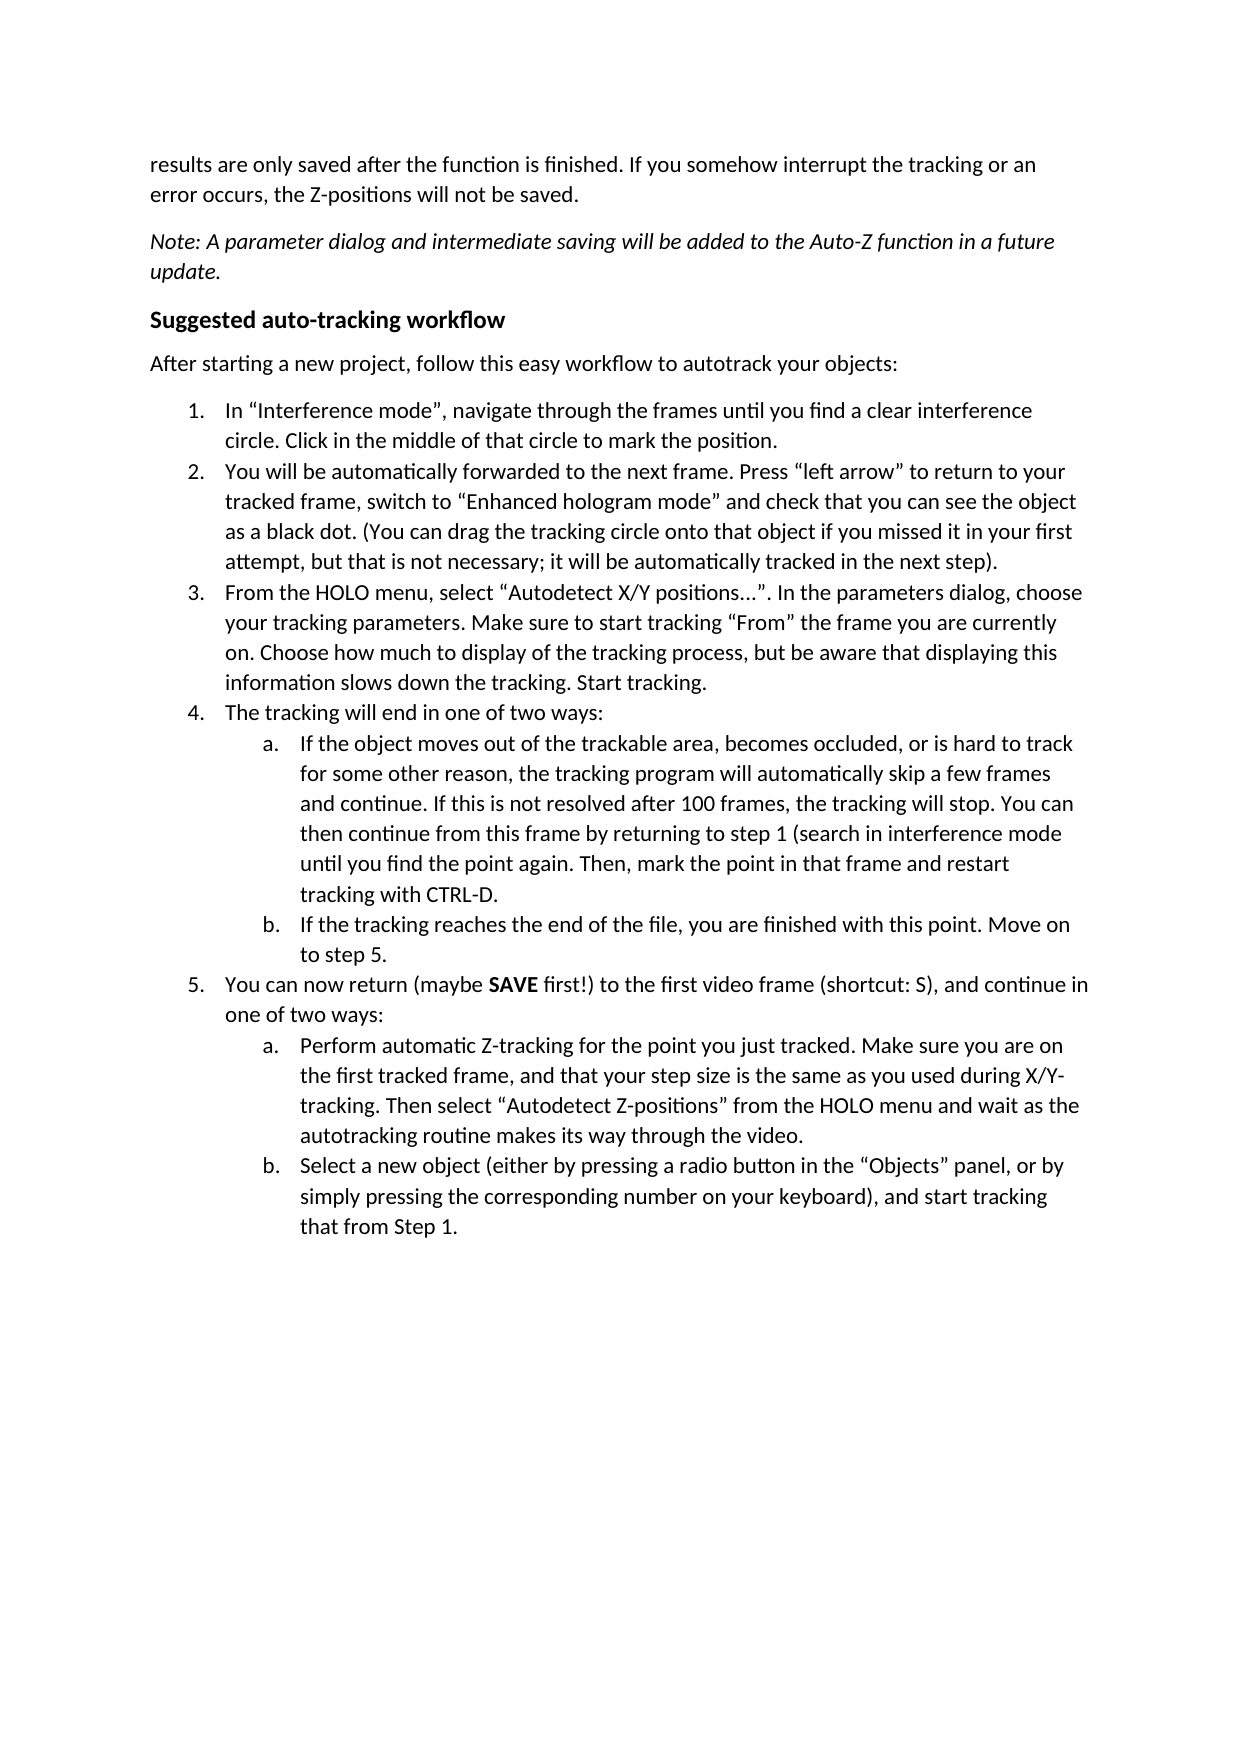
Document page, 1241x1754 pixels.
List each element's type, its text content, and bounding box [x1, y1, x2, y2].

text Note: A parameter dialog and intermediate saving will be added to the Auto-Z function in a future update. [150, 227, 1090, 285]
list If the object moves out of the trackable area, becomes occluded, or is hard to track for some other reason, the tracking program will automatically skip a few frames and continue. If this is not resolved after 100 frames, the tracking will stop. You can then continue from this frame by returning to step 1 (search in interference mode until you find the point again. Then, mark the point in that frame and restart tracking with CTRL-D. [262, 729, 1090, 908]
list From the HOLO menu, select “Autodetect X/Y positions...”. In the parameters dialog, choose your tracking parameters. Make sure to start tracking “From” the frame you are currently on. Choose how much to display of the tracking process, but be aware that displaying this information slows down the tracking. Start tracking. [187, 578, 1090, 696]
list Perform automatic Z-tracking for the point you just tracked. Make sure you are on the first tracked frame, and that your step size is the same as you used during X/Y-tracking. Then select “Autodetect Z-positions” from the HOLO menu and wait as the autotracking routine makes its way through the video. [262, 1031, 1090, 1149]
list Select a new object (either by pressing a radio button in the “Objects” panel, or by simply pressing the corresponding number on your keyboard), and start tracking that from Step 1. [262, 1152, 1090, 1240]
list The tracking will end in one of two ways: [187, 698, 1090, 727]
list If the tracking reaches the end of the file, you are finished with this point. Move on to step 5. [262, 910, 1090, 968]
list In “Interference mode”, navigate through the frames until you find a clear interference circle. Click in the middle of that circle to mark the position. [187, 396, 1090, 455]
text After starting a new project, follow this easy workflow to autotrack your objects: [150, 349, 1090, 378]
subtitle Suggested auto-tracking workflow [150, 304, 1090, 335]
list You can now return (maybe SAVE first!) to the first video frame (shortcut: S), and continue in one of two ways: [187, 970, 1090, 1029]
list You will be automatically forwarded to the next frame. Press “left arrow” to return to your tracked frame, switch to “Enhanced hologram mode” and check that you can see the object as a black dot. (You can drag the tracking circle onto that object if you missed it in your first attempt, but that is not necessary; it will be automatically tracked in the next step). [187, 457, 1090, 576]
